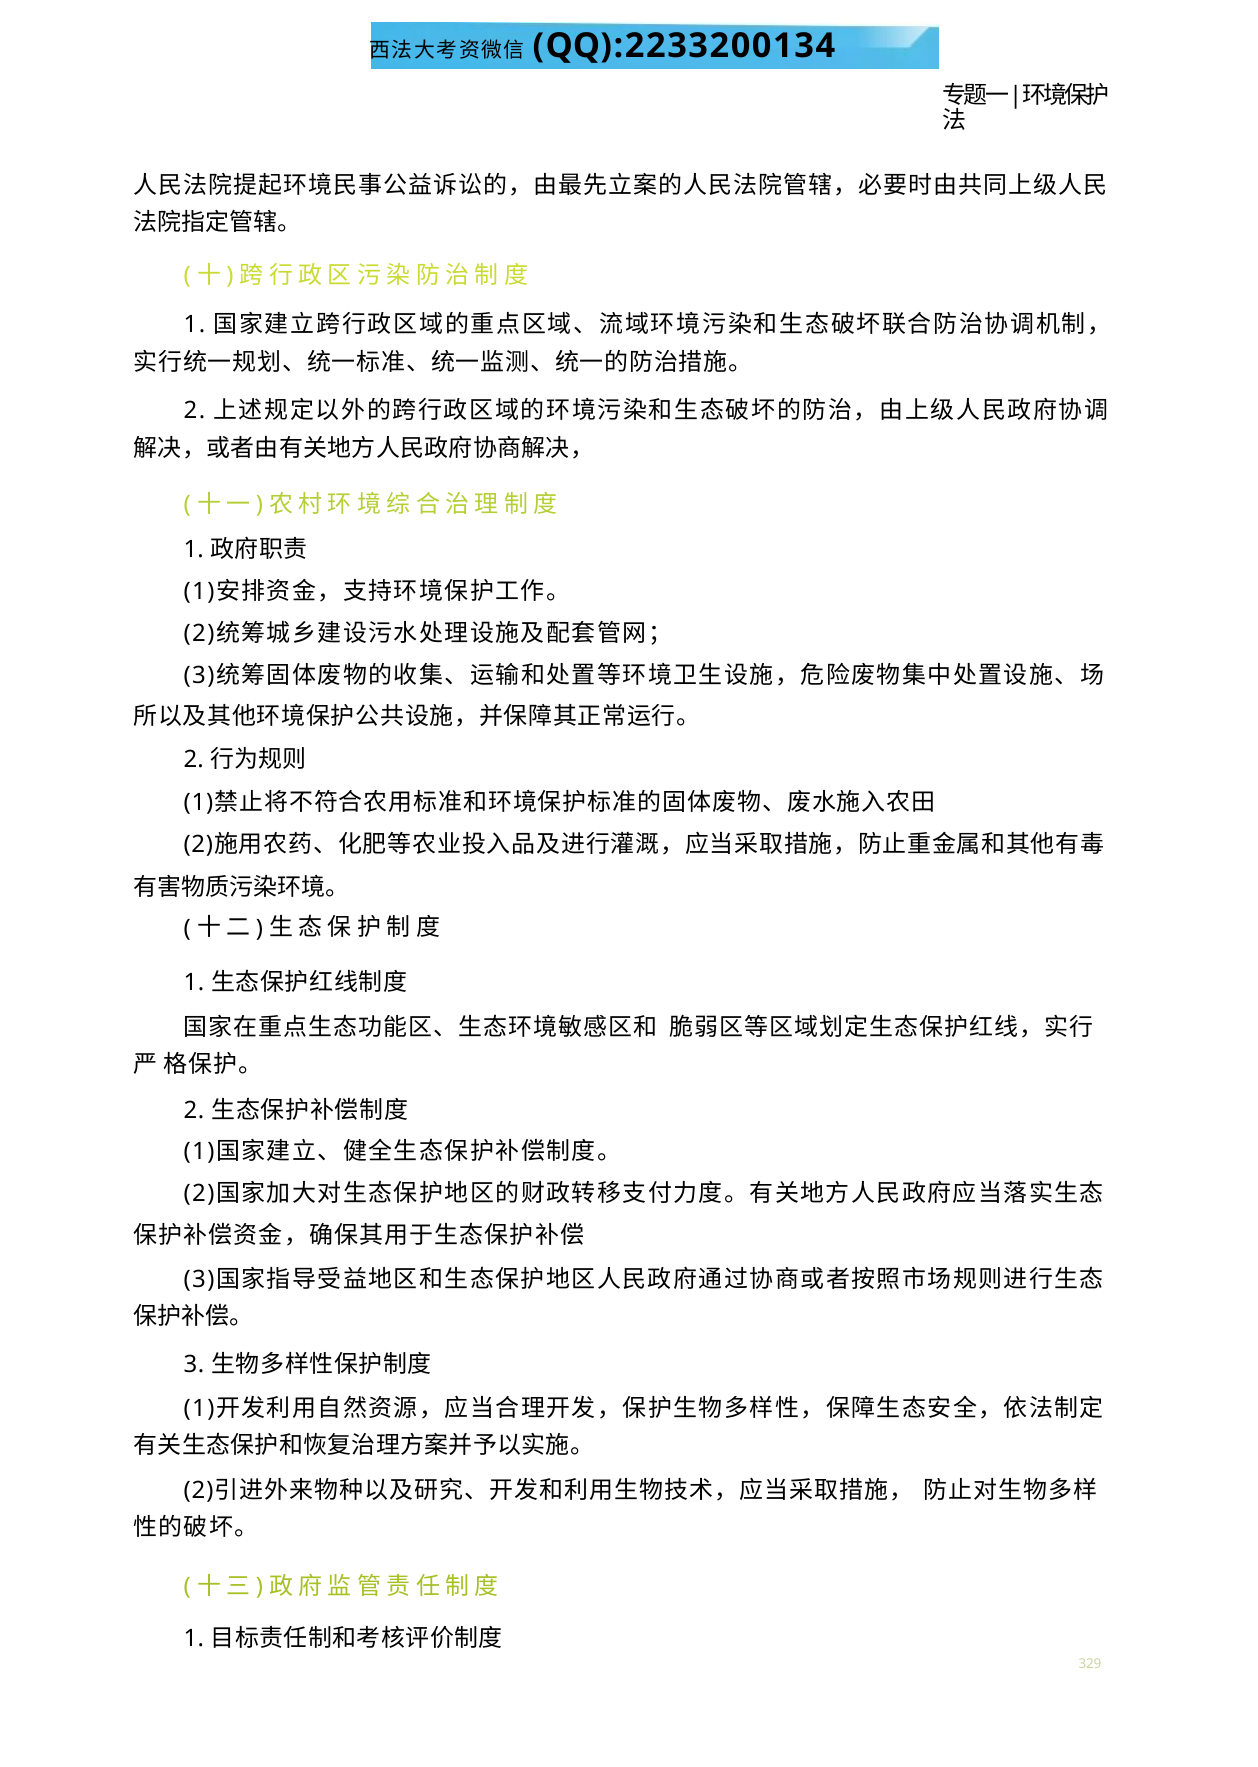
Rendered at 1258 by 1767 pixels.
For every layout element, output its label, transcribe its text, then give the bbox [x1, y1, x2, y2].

text (2)引进外来物种以及研究、开发和利用生物技术，应当采取措施， 防止对生物多样 性的破坏。 [133, 1471, 1113, 1542]
text (2)统筹城乡建设污水处理设施及配套管网； [183, 616, 1122, 648]
text 1. 国家建立跨行政区域的重点区域、流域环境污染和生态破坏联合防治协调机制， 实行统一规划、统一标准、统一监测、统一的防治措施。 [133, 304, 1117, 377]
text (1)安排资金，支持环境保护工作。 [183, 574, 1122, 606]
picture [373, 47, 386, 56]
text 人民法院提起环境民事公益诉讼的，由最先立案的人民法院管辖，必要时由共同上级人民 法院指定管辖。 [133, 166, 1109, 237]
text ( 十 一 ) 农 村 环 境 综 合 治 理 制 度 [183, 487, 1122, 518]
text 3. 生物多样性保护制度 [183, 1347, 1122, 1379]
text 1. 政府职责 [183, 533, 1122, 564]
text (3)国家指导受益地区和生态保护地区人民政府通过协商或者按照市场规则进行生态 保护补偿。 [133, 1259, 1113, 1331]
picture [371, 22, 939, 69]
text 2. 上述规定以外的跨行政区域的环境污染和生态破坏的防治，由上级人民政府协调 解决，或者由有关地方人民政府协商解决， [133, 391, 1116, 463]
text (3)统筹固体废物的收集、运输和处置等环境卫生设施，危险废物集中处置设施、场 [183, 658, 1122, 689]
text ( 十 二 ) 生 态 保 护 制 度 [183, 921, 1122, 965]
text 1. 目标责任制和考核评价制度 [183, 1621, 1122, 1653]
text 所以及其他环境保护公共设施，并保障其正常运行。 [133, 699, 1122, 731]
text 1. 生态保护红线制度 [183, 965, 1122, 997]
text (1)国家建立、健全生态保护补偿制度。 [183, 1134, 1122, 1166]
text 有害物质污染环境。 [133, 870, 1122, 902]
text 2. 行为规则 [183, 742, 1122, 774]
text 保护补偿资金，确保其用于生态保护补偿 [133, 1218, 1122, 1249]
text 国家在重点生态功能区、生态环境敏感区和 脆弱区等区域划定生态保护红线，实行严 格保护。 [133, 1008, 1111, 1079]
text (1)禁止将不符合农用标准和环境保护标准的固体废物、废水施入农田 [183, 785, 1122, 816]
text 专题一|环境保护法 [943, 82, 1122, 136]
text (2)施用农药、化肥等农业投入品及进行灌溉，应当采取措施，防止重金属和其他有毒 [183, 827, 1122, 859]
text ( 十 三 ) 政 府 监 管 责 任 制 度 [183, 1569, 1122, 1601]
text (2)国家加大对生态保护地区的财政转移支付力度。有关地方人民政府应当落实生态 [183, 1176, 1122, 1207]
text ( 十 ) 跨 行 政 区 污 染 防 治 制 度 [183, 258, 1122, 289]
text 2. 生态保护补偿制度 [183, 1093, 1122, 1124]
text (1)开发利用自然资源，应当合理开发，保护生物多样性，保障生态安全，依法制定 有关生态保护和恢复治理方案并予以实施。 [133, 1389, 1113, 1460]
